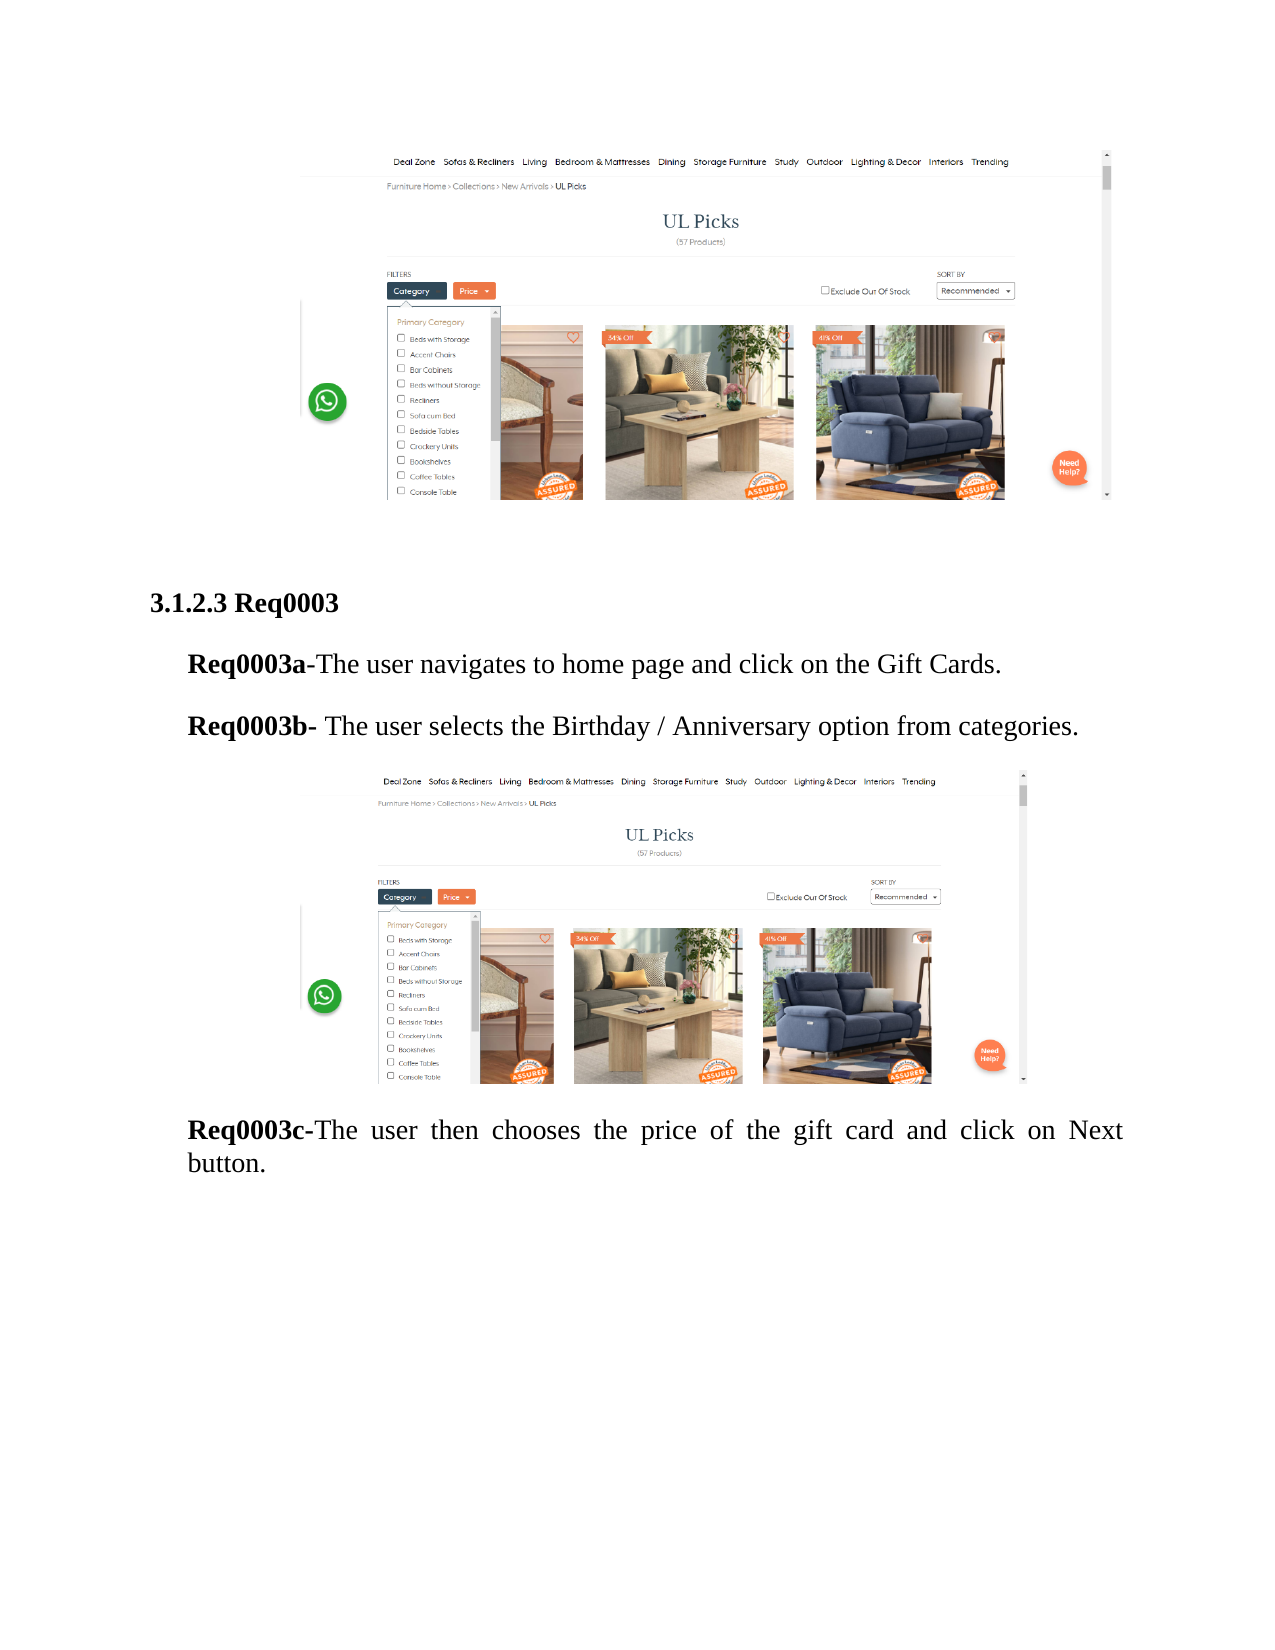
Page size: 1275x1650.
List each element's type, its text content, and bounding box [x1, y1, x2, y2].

text Req0003a-The user navigates to home page and click on the Gift Cards. [187, 648, 1125, 680]
text Req0003b- The user selects the Birthday / Anniversary option from categories. [187, 709, 1125, 742]
text Req0003c-The user then chooses the price of the gift card and click on Next button. [187, 1113, 1125, 1178]
picture [300, 770, 1028, 1084]
picture [300, 150, 1112, 500]
text 3.1.2.3 Req0003 [150, 586, 1125, 618]
